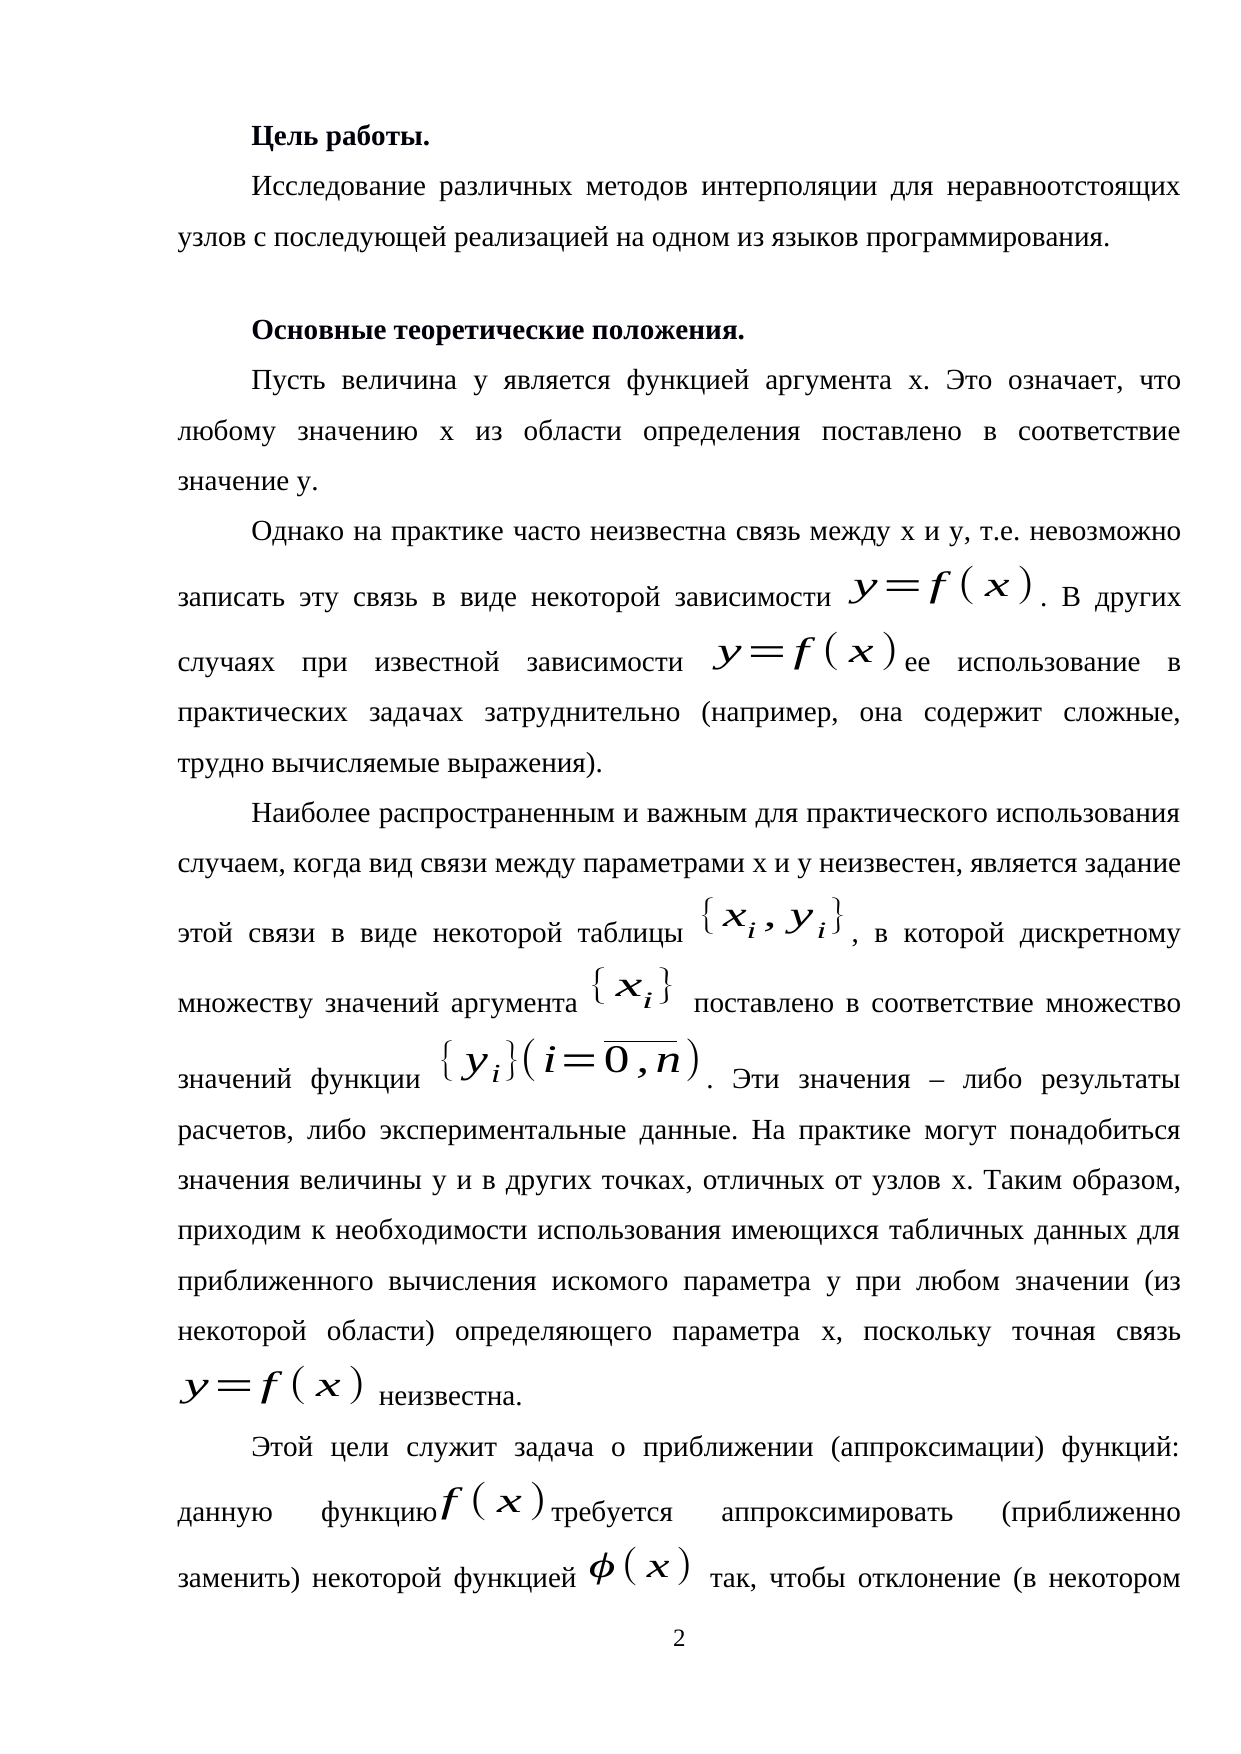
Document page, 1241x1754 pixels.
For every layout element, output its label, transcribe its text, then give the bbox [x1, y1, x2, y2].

text Исследование различных методов интерполяции для неравноотстоящих узлов с последующей реализацией на одном из языков программирования. [177, 168, 1181, 252]
text Пусть величина y является функцией аргумента x. Это означает, что любому значению x из области определения поставлено в соответствие значение y. [177, 362, 1181, 497]
text Основные теоретические положения. [177, 312, 1181, 346]
text Наиболее распространенным и важным для практического использования случаем, когда вид связи между параметрами x и y неизвестен, является задание этой связи в виде некоторой таблицы , в которой дискретному множеству значений аргумента поставлено в соответствие множество значений функции . Эти значения – либо результаты расчетов, либо экспериментальные данные. На практике могут понадобиться значения величины y и в других точках, отличных от узлов x. Таким образом, приходим к необходимости использования имеющихся табличных данных для приближенного вычисления искомого параметра y при любом значении (из некоторой области) определяющего параметра x, поскольку точная связь неизвестна. [177, 795, 1181, 1412]
text Однако на практике часто неизвестна связь между x и y, т.е. невозможно записать эту связь в виде некоторой зависимости . В других случаях при известной зависимости ее использование в практических задачах затруднительно (например, она содержит сложные, трудно вычисляемые выражения). [177, 513, 1181, 778]
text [177, 1429, 1181, 1593]
text Цель работы. [177, 118, 1181, 152]
